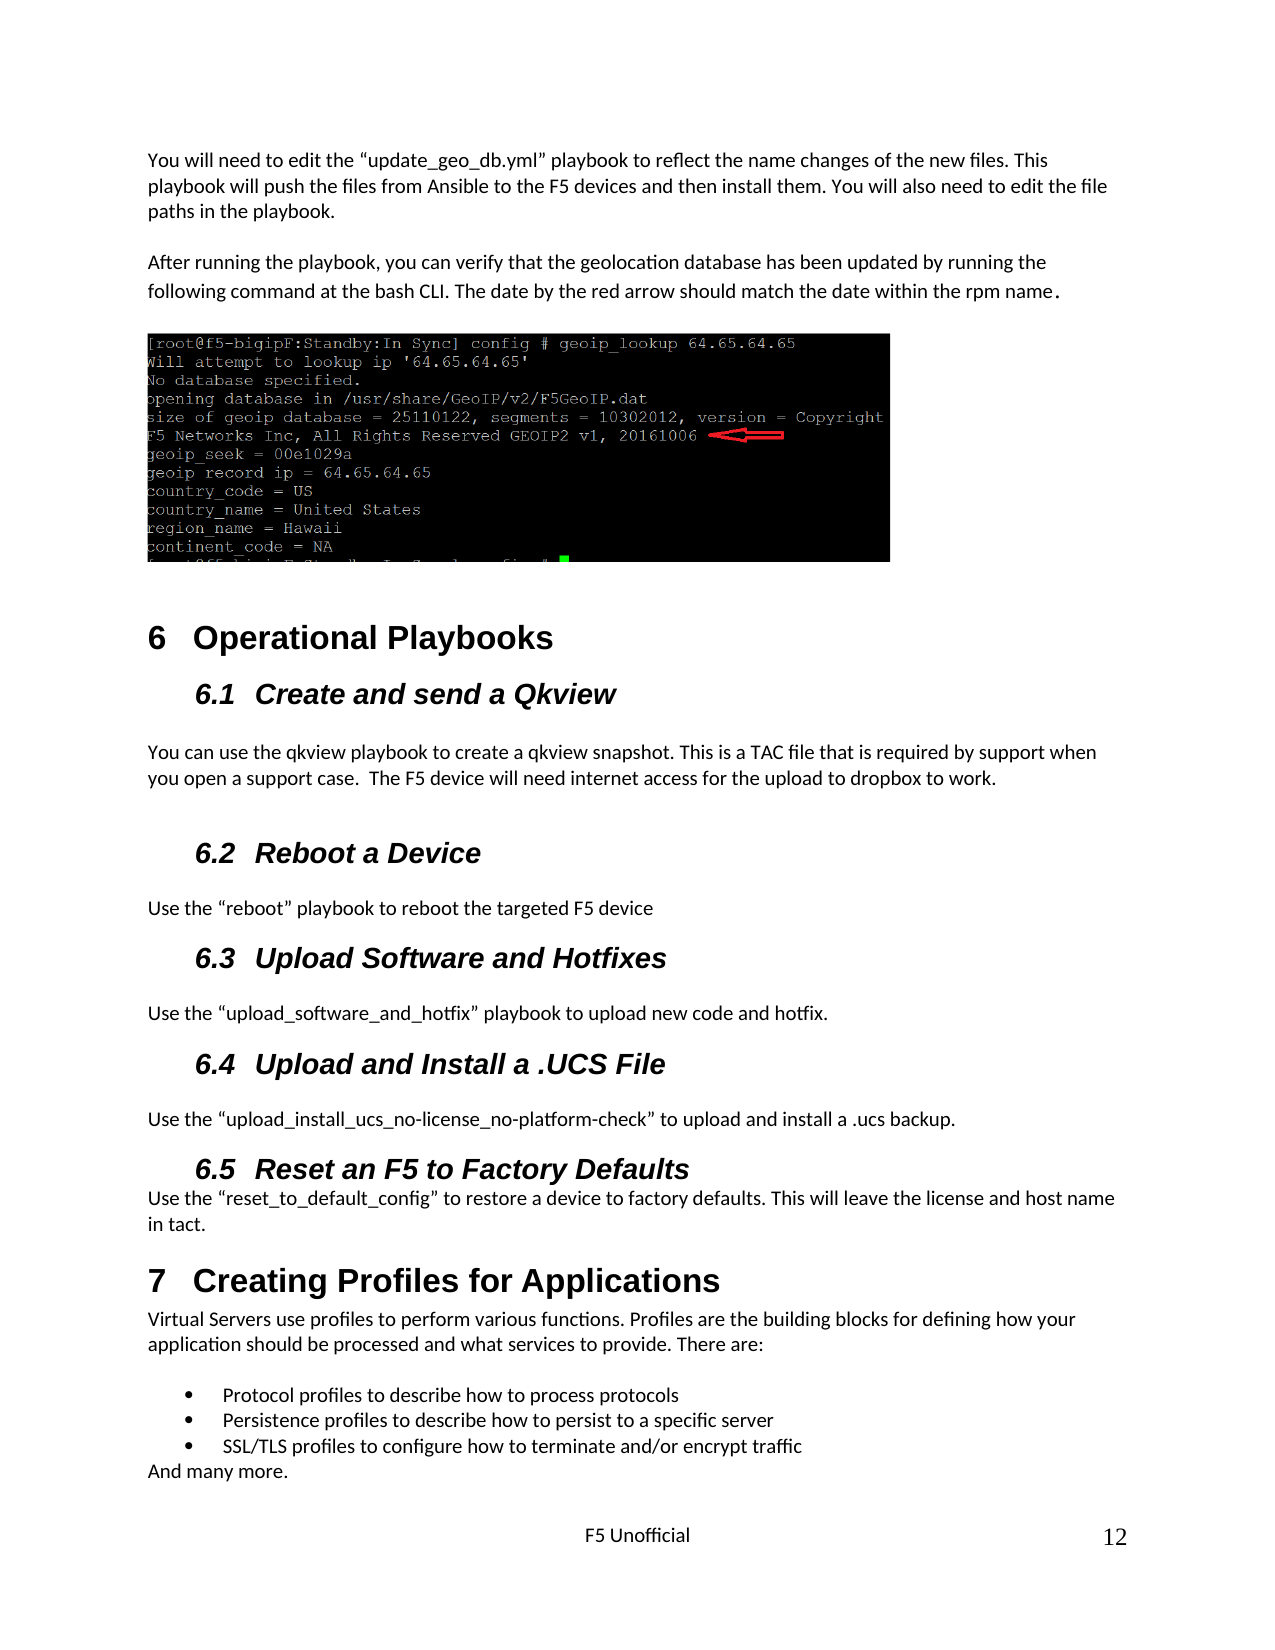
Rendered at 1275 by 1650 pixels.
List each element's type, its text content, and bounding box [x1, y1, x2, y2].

text You can use the qkview playbook to create a qkview snapshot. This is a TAC file that is required by support when you open a support case. The F5 device will need internet access for the upload to dropbox to work. [148, 739, 1127, 790]
text Create and send a Qkview [194, 677, 1127, 711]
list Protocol profiles to describe how to process protocols [185, 1382, 1127, 1408]
text Use the “upload_software_and_hotfix” playbook to upload new code and hotfix. [148, 1001, 1127, 1026]
text Use the “reboot” playbook to reboot the targeted F5 device [148, 895, 1127, 921]
picture [147, 332, 891, 564]
text And many more. [148, 1458, 1127, 1484]
text Reset an F5 to Factory Defaults [194, 1152, 1127, 1186]
text Operational Playbooks [148, 618, 1127, 656]
text Reboot a Device [194, 836, 1127, 870]
list SSL/TLS profiles to configure how to terminate and/or encrypt traffic [185, 1433, 1127, 1458]
text After running the playbook, you can verify that the geolocation database has been updated by running the following command at the bash CLI. The date by the red arrow should match the date within the rpm name. [148, 249, 1127, 303]
list Persistence profiles to describe how to persist to a specific server [185, 1408, 1127, 1433]
text You will need to edit the “update_geo_db.yml” playbook to reflect the name changes of the new files. This playbook will push the files from Ansible to the F5 devices and then install them. You will also need to edit the file paths in the playbook. [148, 148, 1127, 224]
text Upload and Install a .UCS File [194, 1047, 1127, 1080]
text Creating Profiles for Applications [148, 1261, 1127, 1300]
text Upload Software and Hotfixes [194, 942, 1127, 975]
text Use the “upload_install_ucs_no-license_no-platform-check” to upload and install a .ucs backup. [148, 1106, 1127, 1131]
text Virtual Servers use profiles to perform various functions. Profiles are the building blocks for defining how your application should be processed and what services to provide. There are: [148, 1306, 1127, 1357]
text Use the “reset_to_default_config” to restore a device to factory defaults. This will leave the license and host name in tact. [148, 1186, 1127, 1236]
